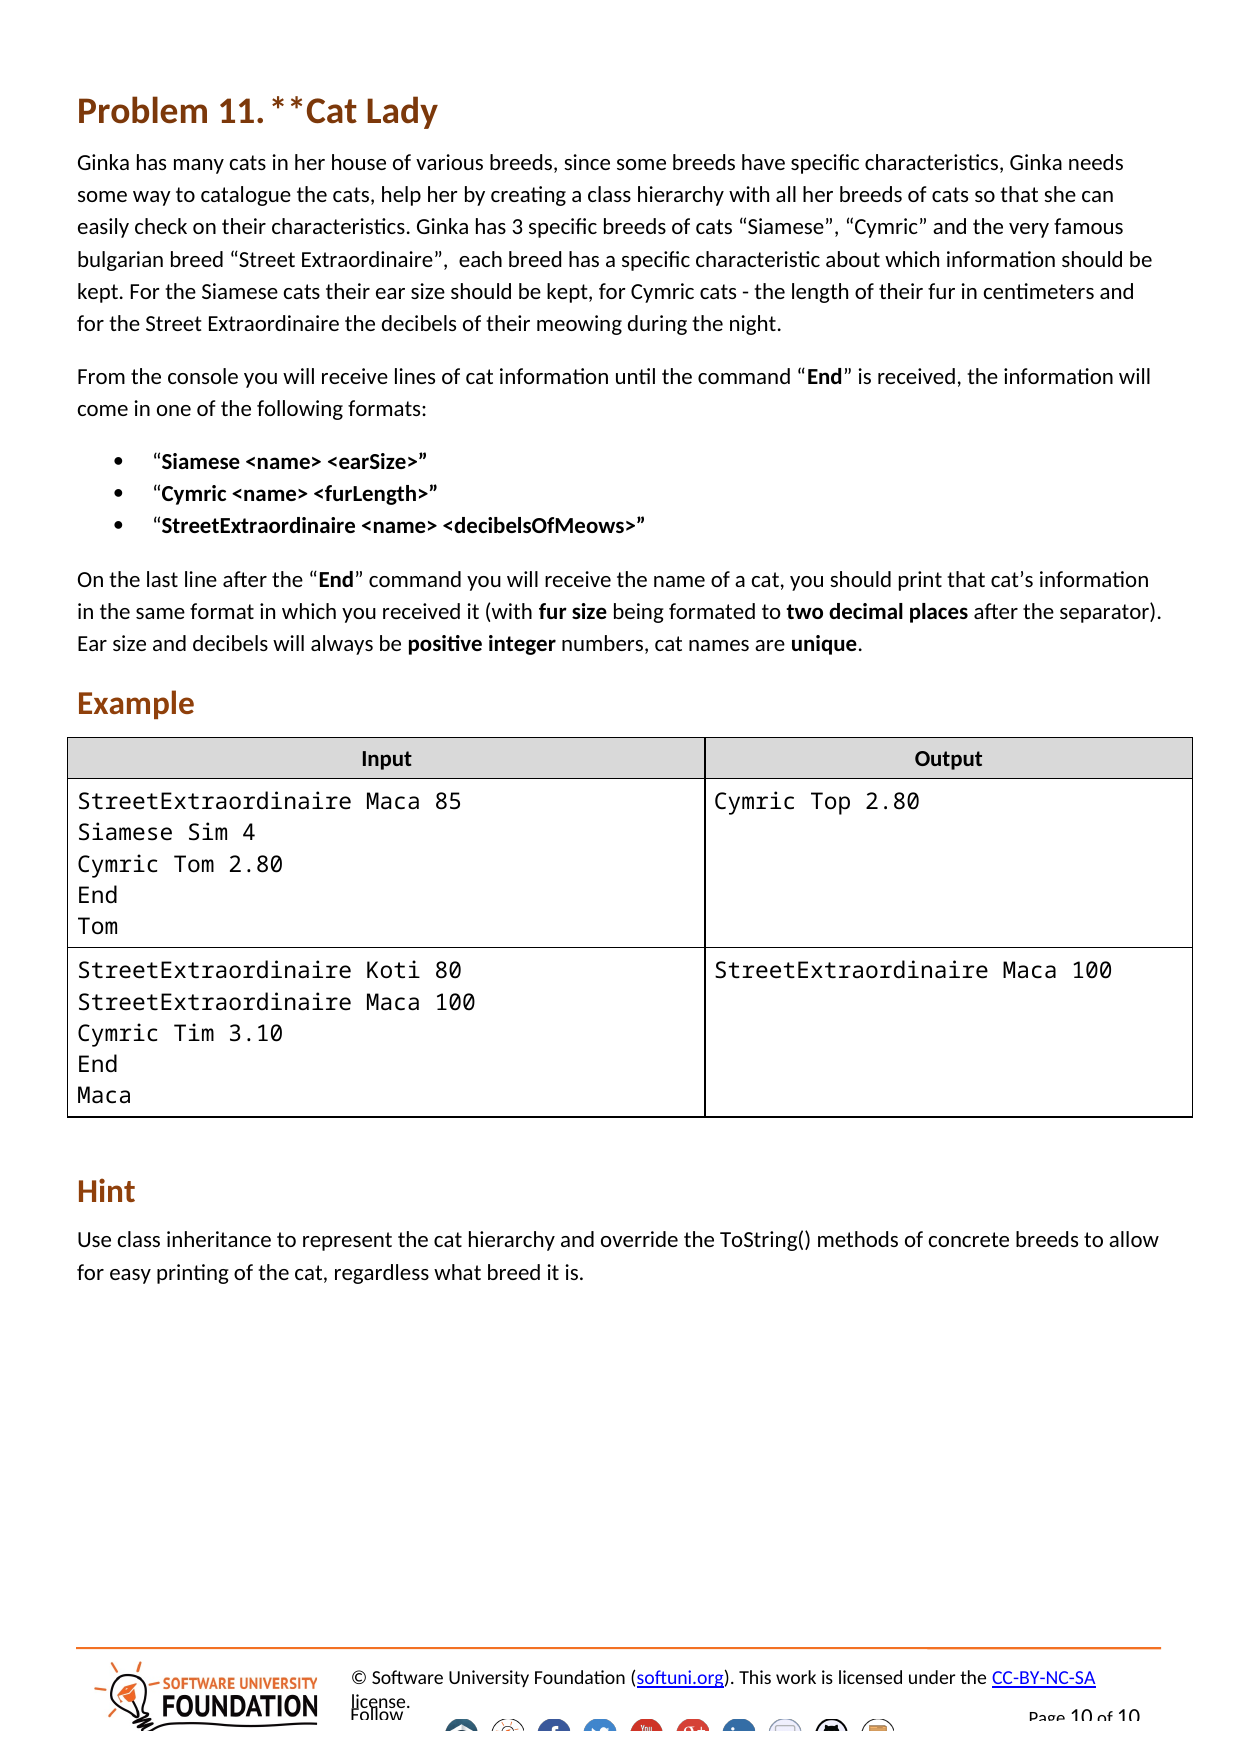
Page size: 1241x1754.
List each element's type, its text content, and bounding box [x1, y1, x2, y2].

picture [630, 1719, 663, 1731]
picture [491, 1719, 524, 1731]
picture [537, 1719, 571, 1731]
table_header Output [706, 738, 1192, 778]
list “Siamese <name> <earSize>” [114, 447, 1163, 475]
subtitle Hint [77, 1171, 1163, 1211]
table_header Input [68, 738, 704, 778]
subtitle Example [77, 682, 1163, 723]
picture [583, 1719, 617, 1731]
picture [815, 1719, 848, 1731]
picture [768, 1719, 802, 1731]
list “StreetExtraordinaire <name> <decibelsOfMeows>” [114, 512, 1163, 540]
picture [93, 1661, 318, 1731]
picture [676, 1719, 709, 1731]
picture [445, 1719, 478, 1731]
picture [722, 1719, 756, 1731]
table_cell StreetExtraordinaire Maca 100 [706, 948, 1192, 1116]
subtitle **Cat Lady [77, 87, 1163, 133]
table_cell StreetExtraordinaire Koti 80 StreetExtraordinaire Maca 100 Cymric Tim 3.10 End Maca [68, 948, 704, 1116]
table_cell Cymric Top 2.80 [706, 779, 1192, 947]
picture [861, 1719, 894, 1731]
text From the console you will receive lines of cat information until the command “End” is received, the information will come in one of the following formats: [77, 362, 1163, 422]
list “Cymric <name> <furLength>” [114, 479, 1163, 507]
text Use class inheritance to represent the cat hierarchy and override the ToString() methods of concrete breeds to allow for easy printing of the cat, regardless what breed it is. [77, 1226, 1163, 1286]
text On the last line after the “End” command you will receive the name of a cat, you should print that cat’s information in the same format in which you received it (with fur size being formated to two decimal places after the separator). Ear size and decibels will always be positive integer numbers, cat names are unique. [77, 565, 1163, 657]
text Ginka has many cats in her house of various breeds, since some breeds have specific characteristics, Ginka needs some way to catalogue the cats, help her by creating a class hierarchy with all her breeds of cats so that she can easily check on their characteristics. Ginka has 3 specific breeds of cats “Siamese”, “Cymric” and the very famous bulgarian breed “Street Extraordinaire”, each breed has a specific characteristic about which information should be kept. For the Siamese cats their ear size should be kept, for Cymric cats - the length of their fur in centimeters and for the Street Extraordinaire the decibels of their meowing during the night. [77, 148, 1163, 337]
table_cell StreetExtraordinaire Maca 85 Siamese Sim 4 Cymric Tom 2.80 End Tom [68, 779, 704, 947]
